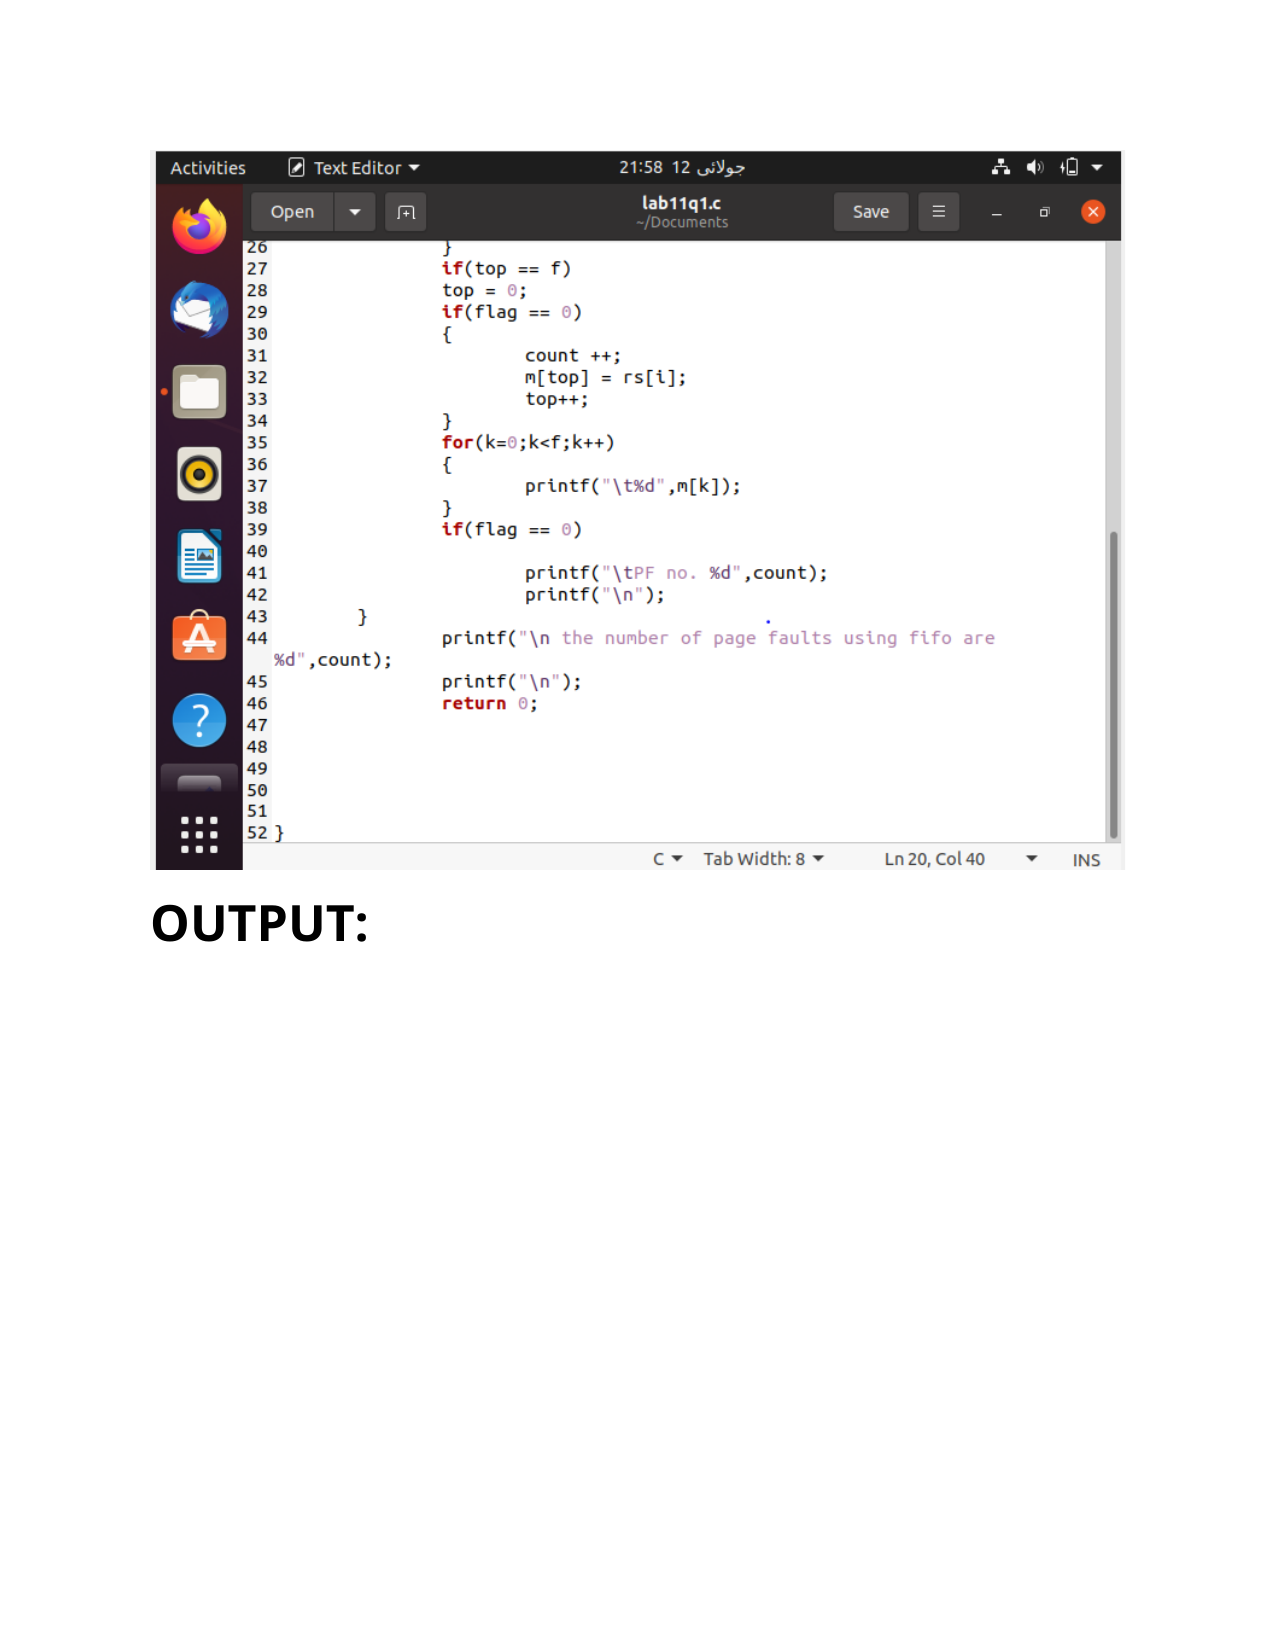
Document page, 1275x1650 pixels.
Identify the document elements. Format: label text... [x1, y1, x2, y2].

text OUTPUT: [150, 888, 1125, 956]
picture [150, 150, 1125, 870]
